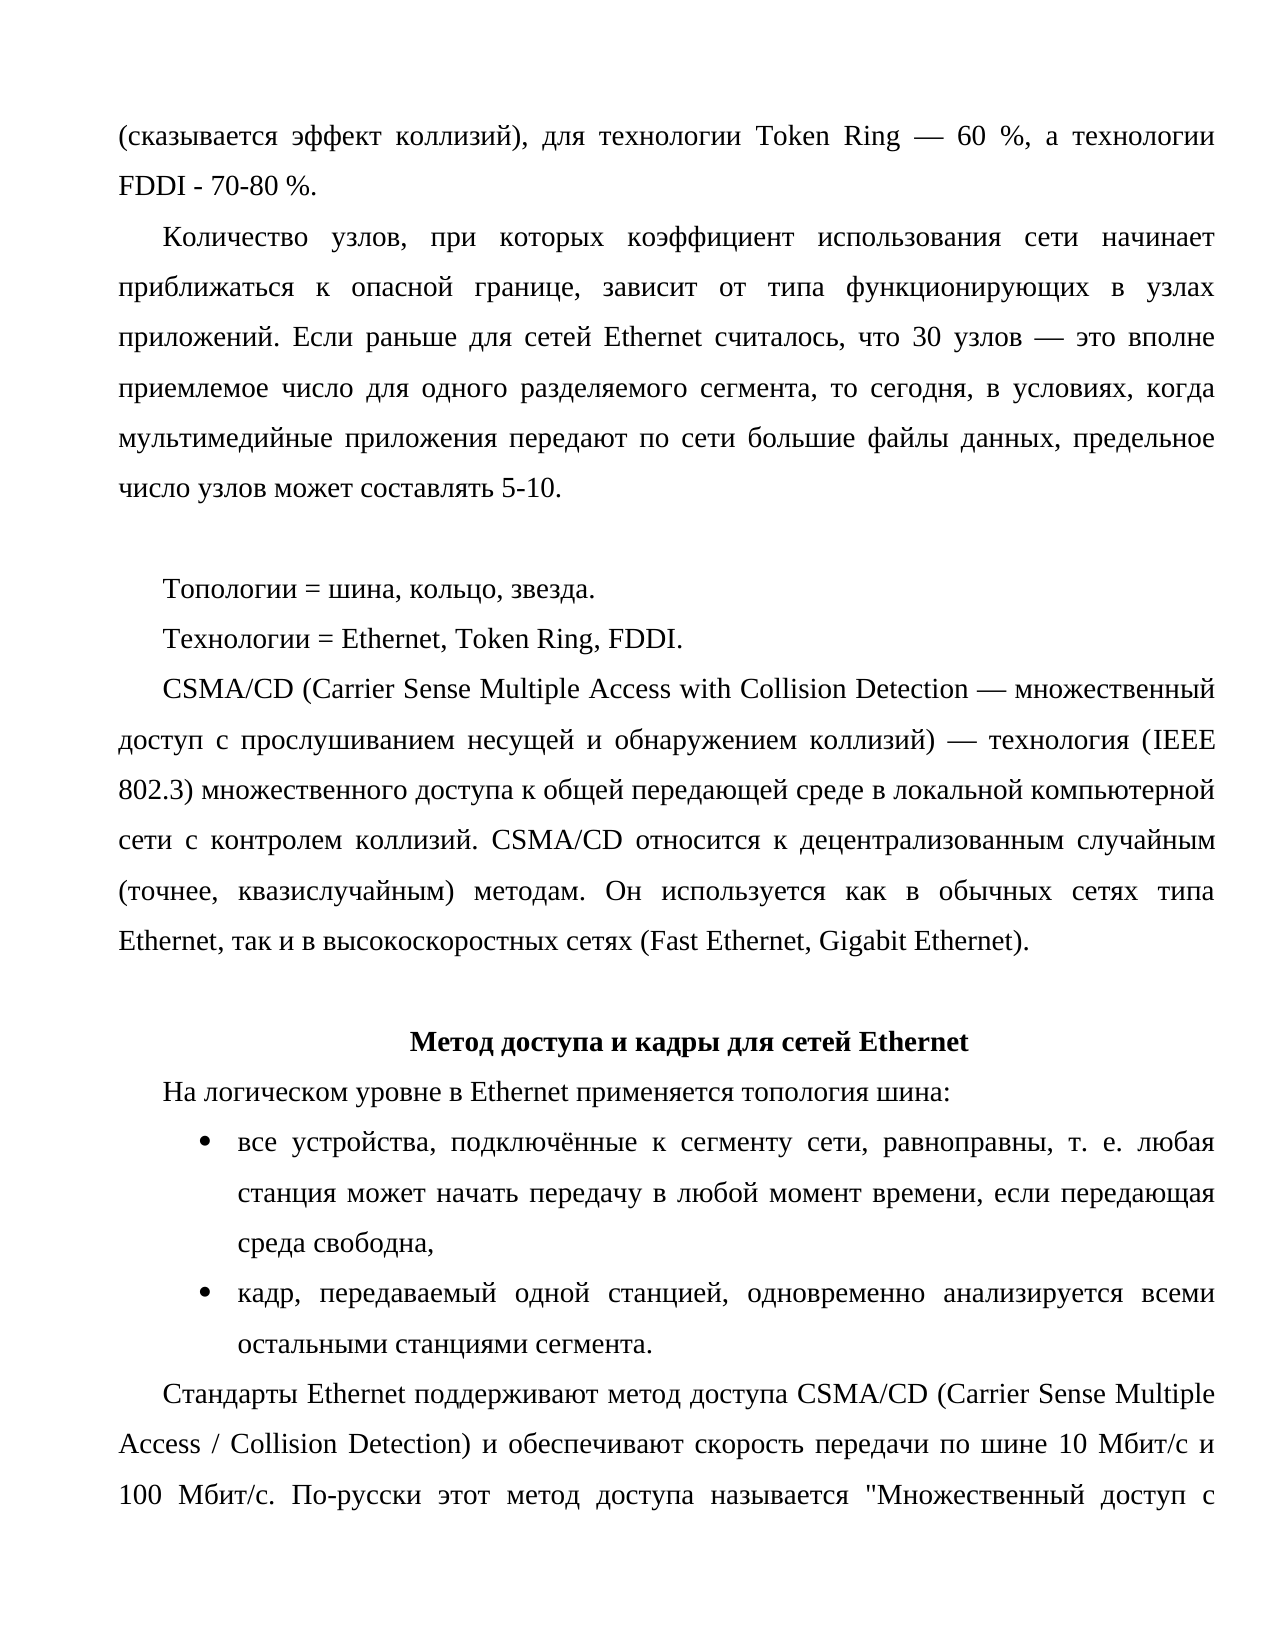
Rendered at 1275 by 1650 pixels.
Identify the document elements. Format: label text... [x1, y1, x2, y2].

text Технологии = Ethernet, Token Ring, FDDI. [118, 621, 1216, 655]
list кадр, передаваемый одной станцией, одновременно анализируется всеми остальными станциями сегмента. [200, 1275, 1216, 1359]
text Количество узлов, при которых коэффициент использования сети начинает приближаться к опасной границе, зависит от типа функционирующих в узлах приложений. Если раньше для сетей Ethernet считалось, что 30 узлов — это вполне приемлемое число для одного разделяемого сегмента, то сегодня, в условиях, когда мультимедийные приложения передают по сети большие файлы данных, предельное число узлов может составлять 5-10. [118, 219, 1216, 504]
text Топологии = шина, кольцо, звезда. [118, 571, 1216, 604]
text Метод доступа и кадры для сетей Ethernet [118, 1024, 1216, 1057]
list все устройства, подключённые к сегменту сети, равноправны, т. е. любая станция может начать передачу в любой момент времени, если передающая среда свободна, [200, 1124, 1216, 1259]
text На логическом уровне в Ethernet применяется топология шина: [118, 1074, 1216, 1108]
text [118, 1376, 1216, 1510]
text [118, 118, 1216, 202]
text CSMA/CD (Carrier Sense Multiple Access with Collision Detection — множественный доступ с прослушиванием несущей и обнаружением коллизий) — технология (IEEE 802.3) множественного доступа к общей передающей среде в локальной компьютерной сети с контролем коллизий. CSMA/CD относится к децентрализованным случайным (точнее, квазислучайным) методам. Он используется как в обычных сетях типа Ethernet, так и в высокоскоростных сетях (Fast Ethernet, Gigabit Ethernet). [118, 672, 1216, 957]
